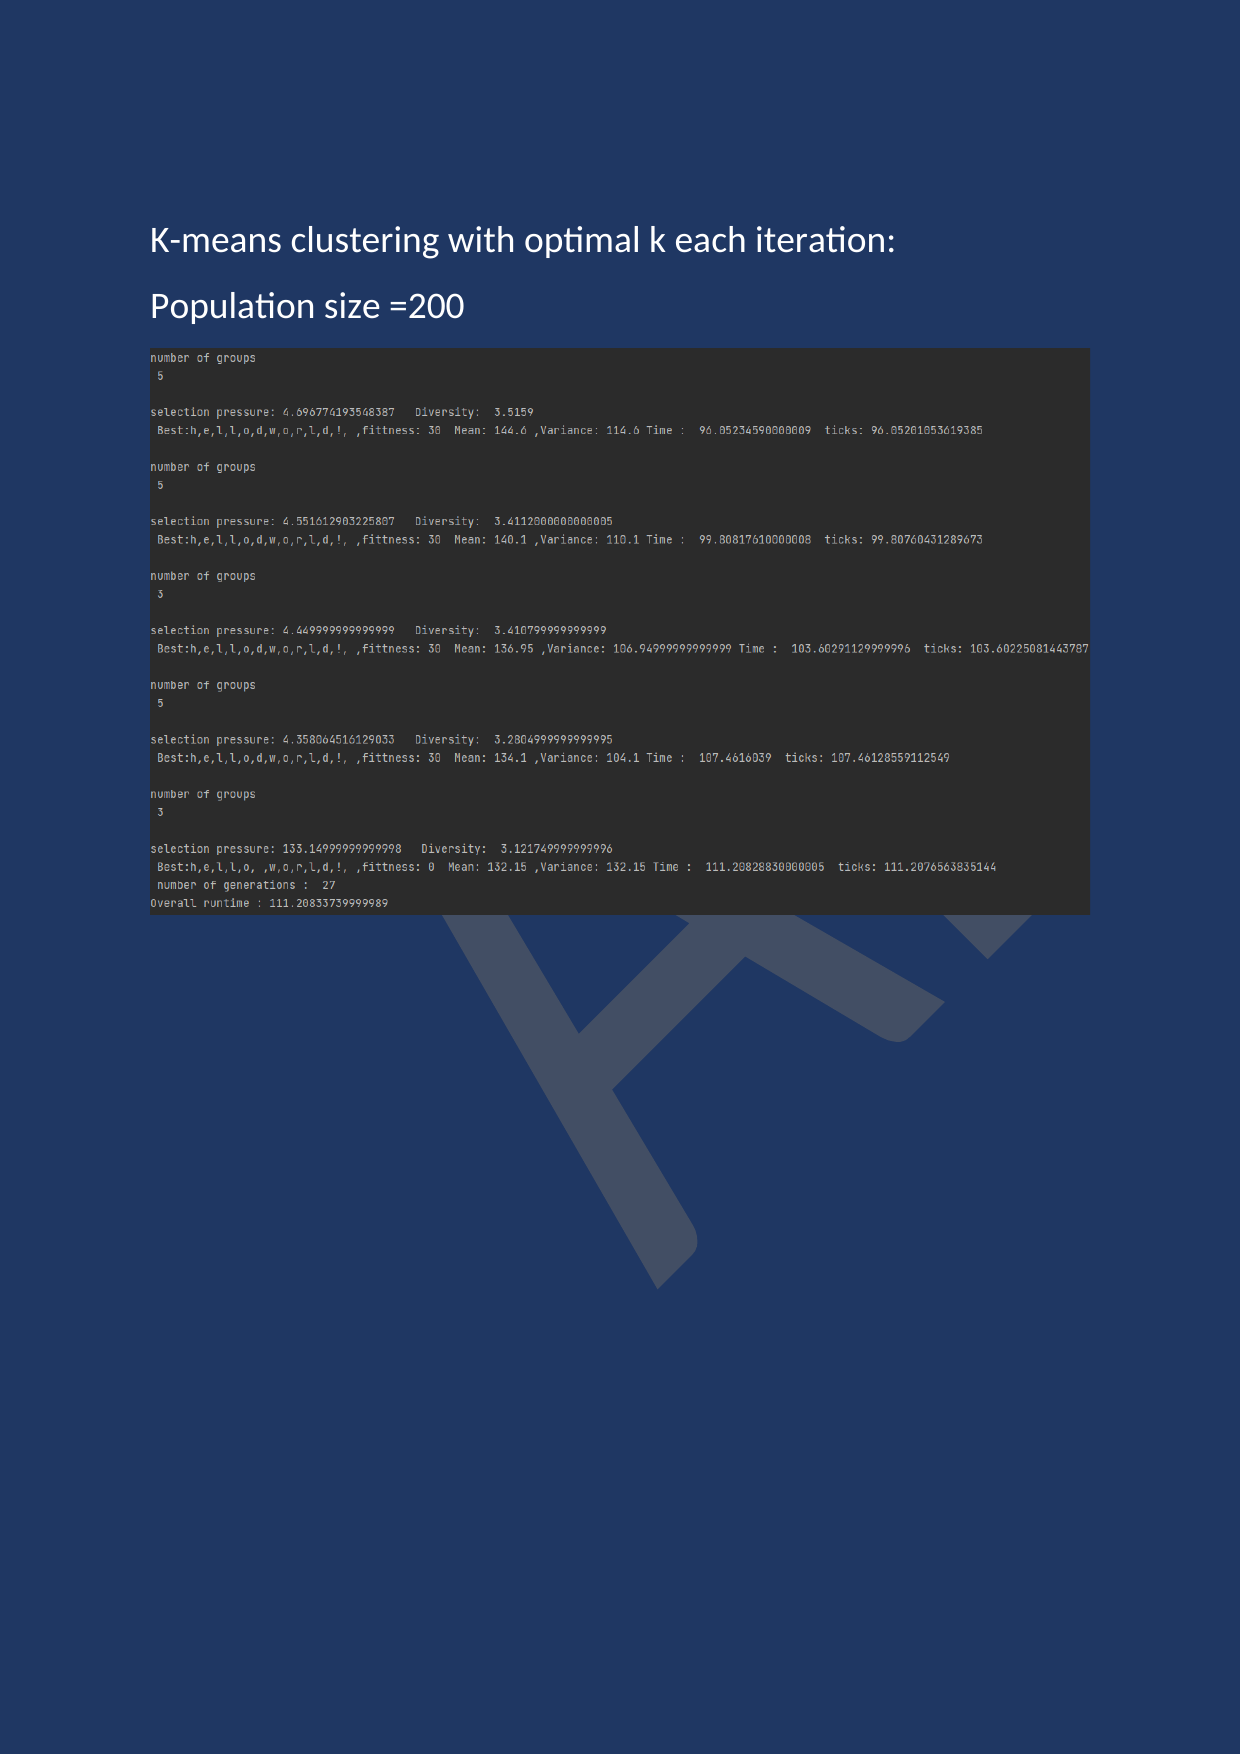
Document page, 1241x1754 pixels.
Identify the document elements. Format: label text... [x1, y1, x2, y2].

text Population size =200 [150, 282, 1090, 328]
picture [150, 348, 1091, 915]
text K-means clustering with optimal k each iteration: [150, 216, 1090, 262]
